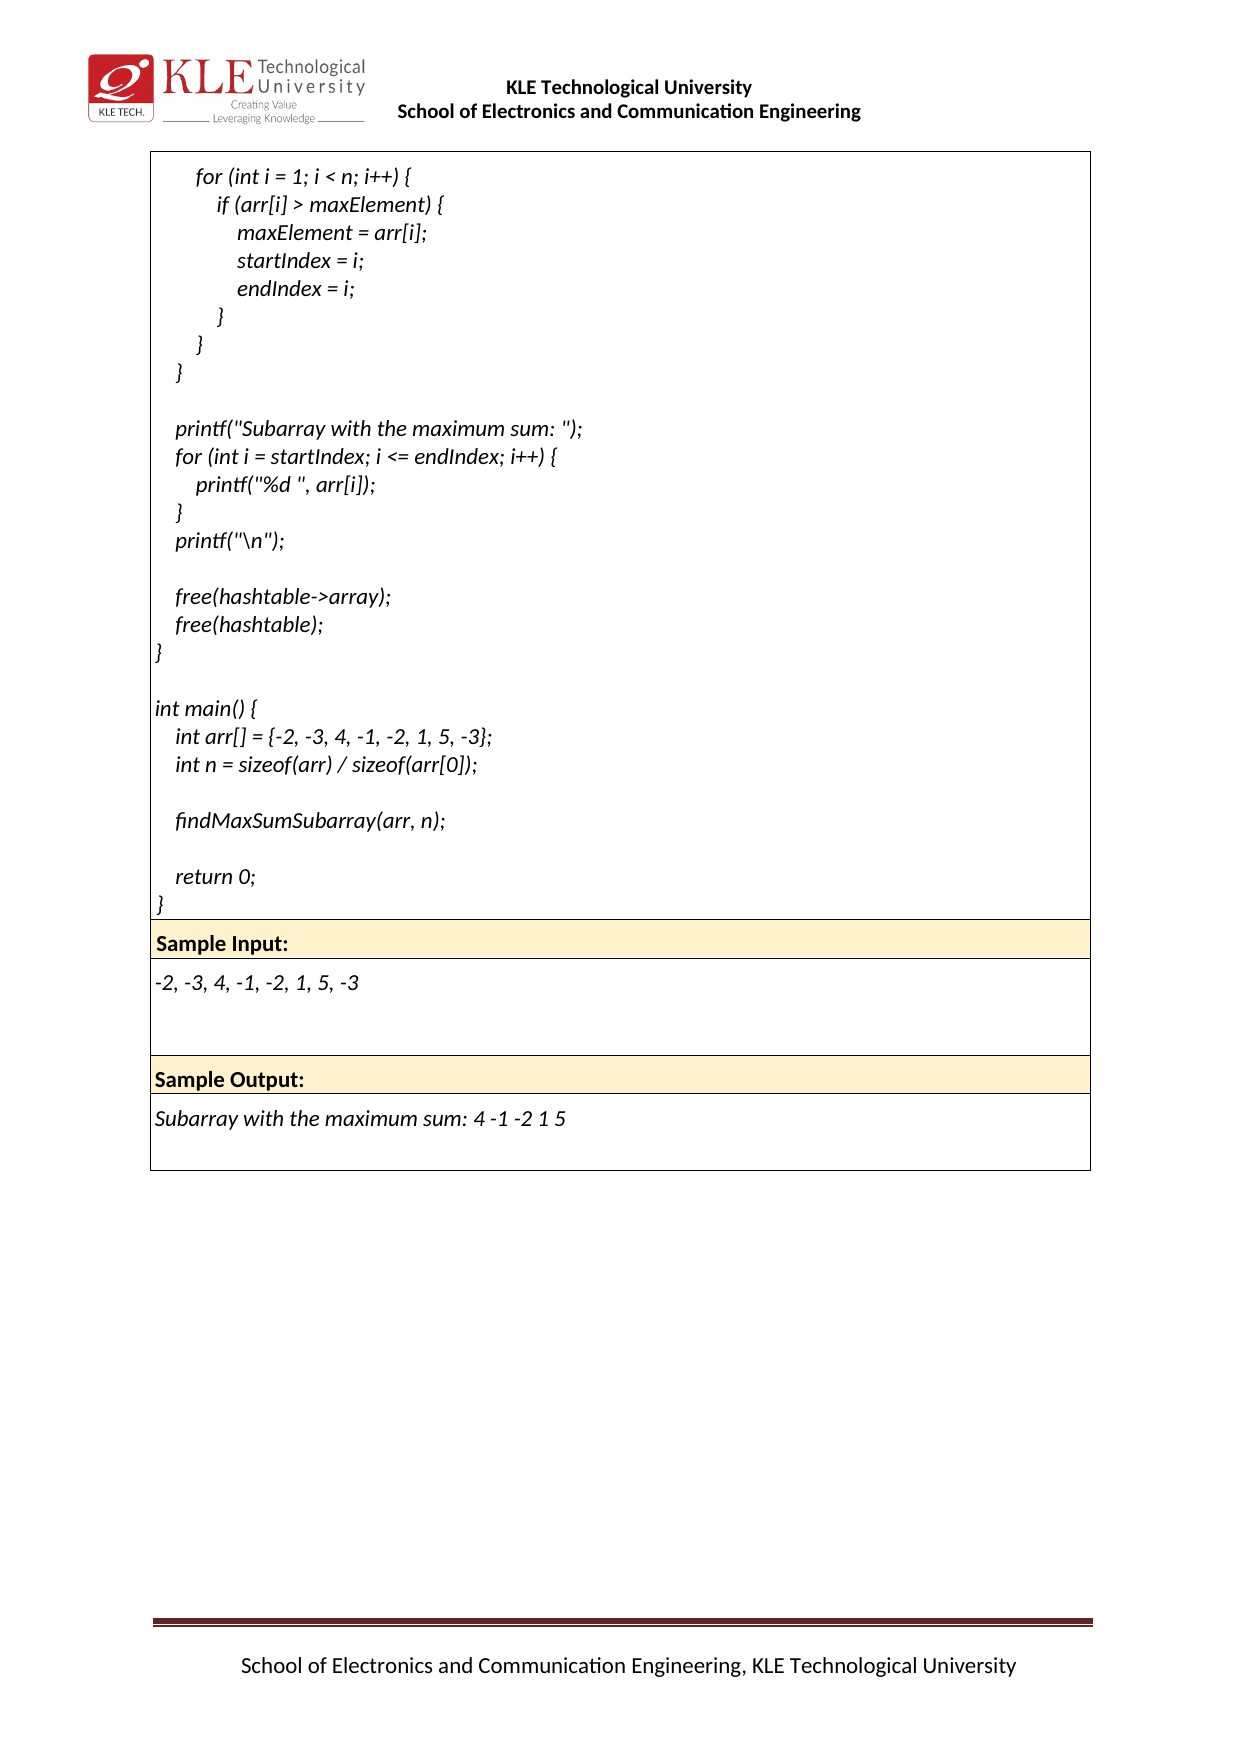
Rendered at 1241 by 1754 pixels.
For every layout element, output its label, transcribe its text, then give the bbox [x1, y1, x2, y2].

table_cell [151, 152, 1090, 918]
table_cell -2, -3, 4, -1, -2, 1, 5, -3 [151, 959, 1090, 1054]
table_cell Sample Output: [151, 1056, 1090, 1093]
table_cell Subarray with the maximum sum: 4 -1 -2 1 5 [151, 1094, 1090, 1169]
picture [88, 50, 368, 125]
table_cell Sample Input: [151, 920, 1090, 957]
